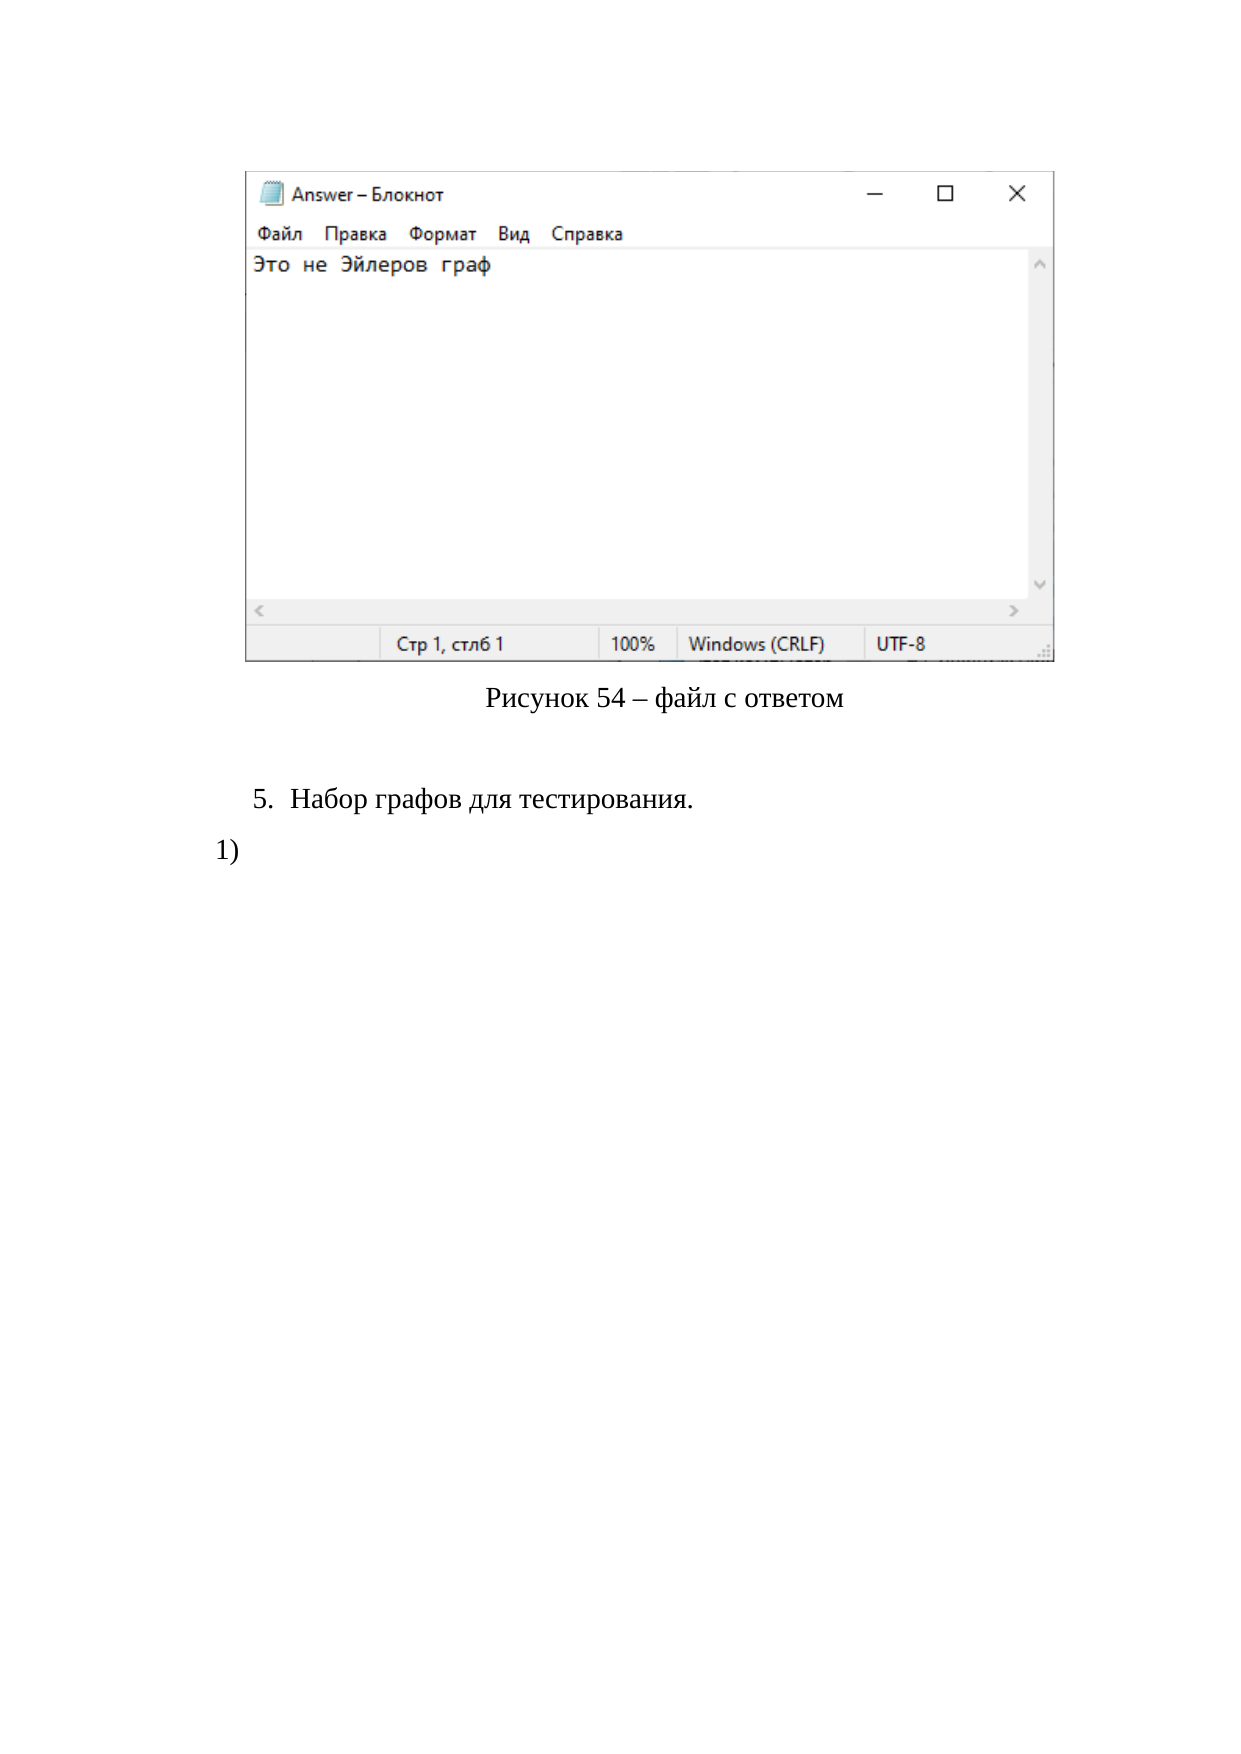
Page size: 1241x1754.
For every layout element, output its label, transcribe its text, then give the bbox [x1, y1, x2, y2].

text Рисунок 54 – файл с ответом [177, 680, 1152, 714]
picture [245, 171, 1055, 662]
list Набор графов для тестирования. [252, 782, 1152, 815]
